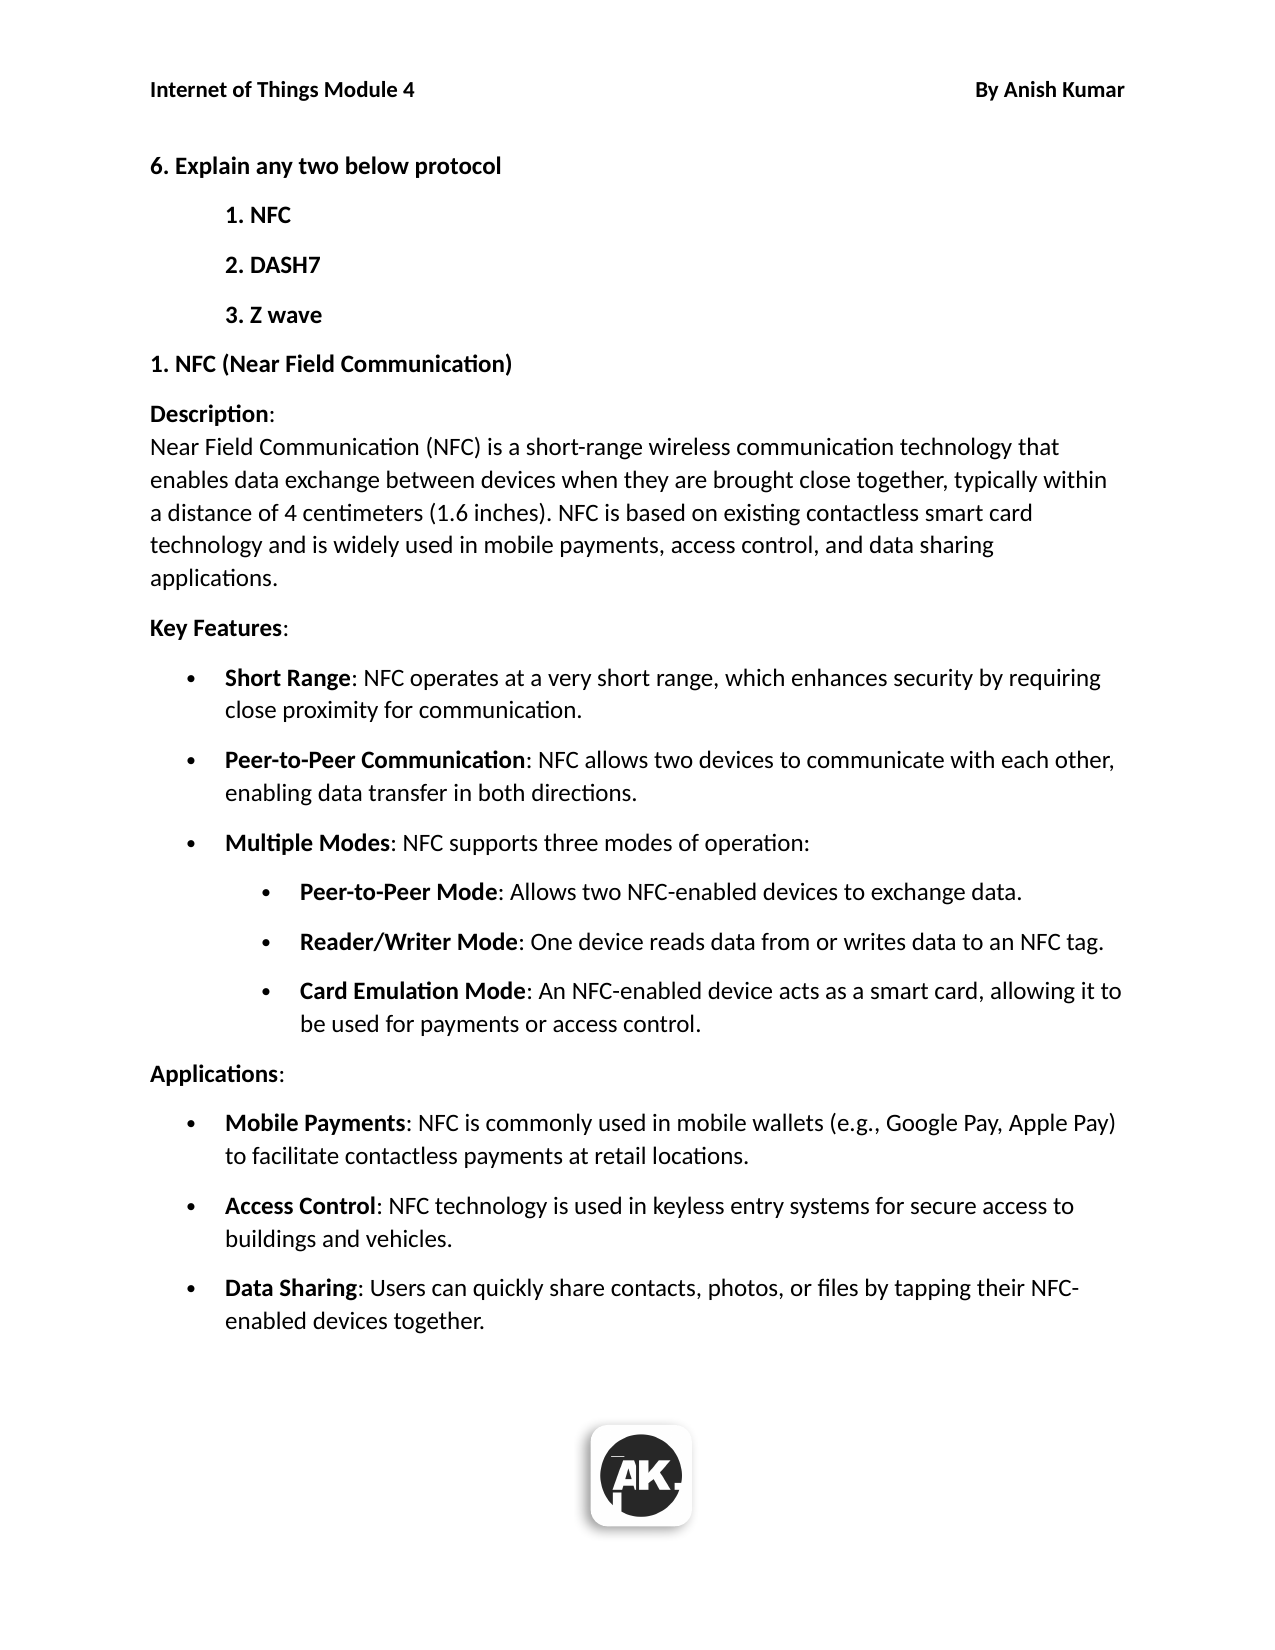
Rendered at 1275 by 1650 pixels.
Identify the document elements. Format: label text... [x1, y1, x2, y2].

list Reader/Writer Mode: One device reads data from or writes data to an NFC tag. [262, 926, 1125, 956]
list Data Sharing: Users can quickly share contacts, photos, or files by tapping their NFC-enabled devices together. [187, 1272, 1125, 1336]
list Multiple Modes: NFC supports three modes of operation: [187, 827, 1125, 857]
list Card Emulation Mode: An NFC-enabled device acts as a smart card, allowing it to be used for payments or access control. [262, 975, 1125, 1039]
list Peer-to-Peer Communication: NFC allows two devices to communicate with each other, enabling data transfer in both directions. [187, 744, 1125, 808]
text Description: Near Field Communication (NFC) is a short-range wireless communication technology that enables data exchange between devices when they are brought close together, typically within a distance of 4 centimeters (1.6 inches). NFC is based on existing contactless smart card technology and is widely used in mobile payments, access control, and data sharing applications. [150, 398, 1125, 593]
list Access Control: NFC technology is used in keyless entry systems for secure access to buildings and vehicles. [187, 1190, 1125, 1253]
list Peer-to-Peer Mode: Allows two NFC-enabled devices to exchange data. [262, 876, 1125, 907]
text 3. Z wave [150, 299, 1125, 329]
text Key Features: [150, 612, 1125, 643]
list Mobile Payments: NFC is commonly used in mobile wallets (e.g., Google Pay, Apple Pay) to facilitate contactless payments at retail locations. [187, 1107, 1125, 1171]
list Short Range: NFC operates at a very short range, which enhances security by requiring close proximity for communication. [187, 662, 1125, 725]
text 1. NFC (Near Field Communication) [150, 348, 1125, 379]
picture [590, 1424, 692, 1527]
text Applications: [150, 1058, 1125, 1088]
text 2. DASH7 [150, 249, 1125, 280]
text 1. NFC [150, 199, 1125, 230]
text 6. Explain any two below protocol [150, 150, 1125, 181]
